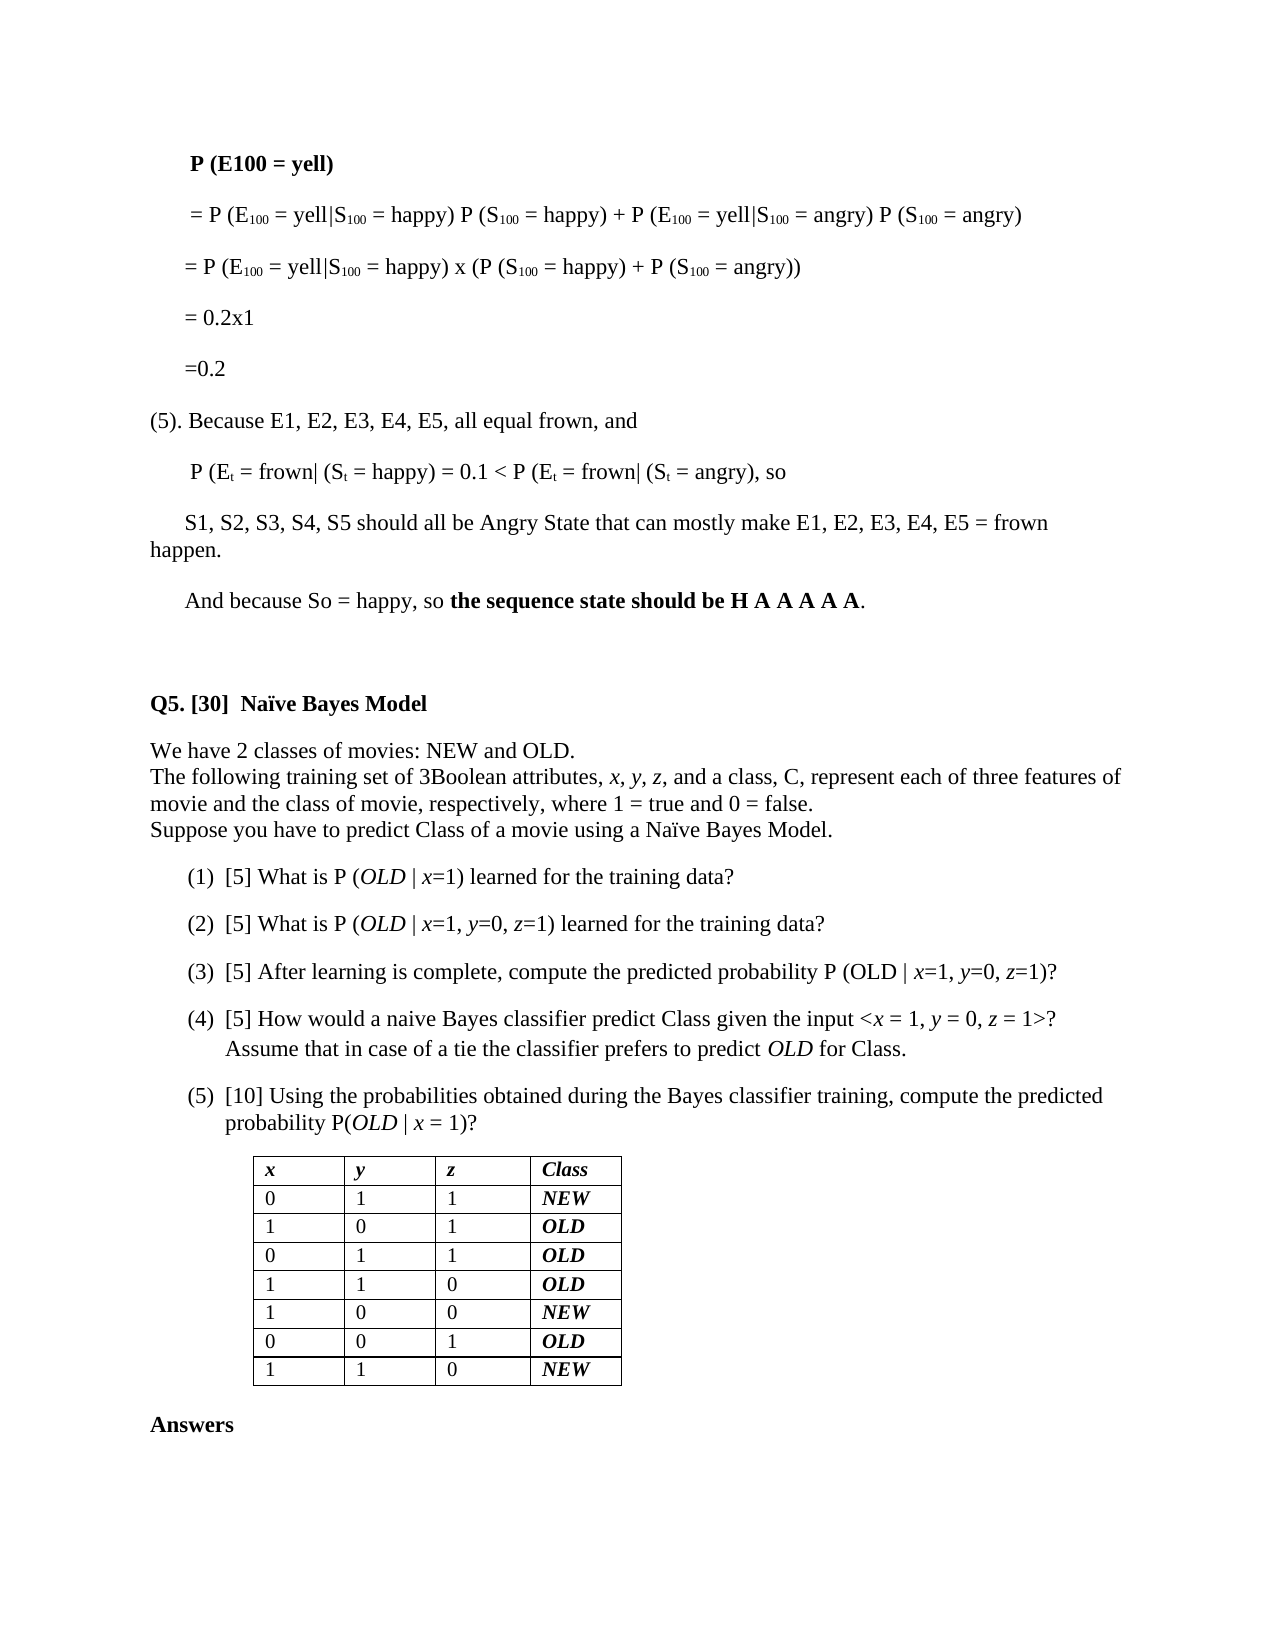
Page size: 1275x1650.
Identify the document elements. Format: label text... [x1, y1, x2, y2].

list [5] What is P (OLD | x=1, y=0, z=1) learned for the training data? [187, 911, 1125, 937]
text Suppose you have to predict Class of a movie using a Naïve Bayes Model. [150, 816, 1125, 842]
table_cell OLD [531, 1243, 621, 1270]
text The following training set of 3Boolean attributes, x, y, z, and a class, C, represent each of three features of movie and the class of movie, respectively, where 1 = true and 0 = false. [150, 763, 1125, 816]
table_cell 0 [254, 1329, 344, 1356]
list [10] Using the probabilities obtained during the Bayes classifier training, compute the predicted [187, 1082, 1125, 1109]
table_cell 0 [345, 1329, 435, 1356]
list Assume that in case of a tie the classifier prefers to predict OLD for Class. [225, 1035, 1125, 1061]
table_cell 0 [345, 1214, 435, 1242]
table_header x [254, 1157, 344, 1184]
table_cell 1 [345, 1271, 435, 1299]
table_cell 0 [345, 1300, 435, 1328]
table_cell 0 [436, 1271, 530, 1299]
table_cell 1 [254, 1358, 344, 1385]
table_cell OLD [531, 1214, 621, 1242]
text S1, S2, S3, S4, S5 should all be Angry State that can mostly make E1, E2, E3, E4, E5 = frown happen. [150, 509, 1125, 562]
list [5] After learning is complete, compute the predicted probability P (OLD | x=1, y=0, z=1)? [187, 958, 1125, 984]
table_cell 1 [345, 1243, 435, 1270]
text = P (E100 = yell|S100 = happy) x (P (S100 = happy) + P (S100 = angry)) [150, 253, 1125, 279]
text (5). Because E1, E2, E3, E4, E5, all equal frown, and [150, 407, 1125, 433]
table_header Class [531, 1157, 621, 1184]
text = P (E100 = yell|S100 = happy) P (S100 = happy) + P (E100 = yell|S100 = angry) P (S100 = angry) [150, 201, 1125, 228]
table_cell 1 [436, 1186, 530, 1213]
table_cell NEW [531, 1300, 621, 1328]
table_cell 1 [345, 1186, 435, 1213]
text = 0.2x1 [150, 304, 1125, 330]
table_cell 1 [436, 1243, 530, 1270]
text We have 2 classes of movies: NEW and OLD. [150, 737, 1125, 763]
table_cell 0 [436, 1300, 530, 1328]
table_cell 0 [254, 1243, 344, 1270]
table_cell 0 [436, 1358, 530, 1385]
list probability P(OLD | x = 1)? [225, 1109, 1125, 1135]
table_header y [345, 1157, 435, 1184]
table_cell 1 [436, 1214, 530, 1242]
text P (E100 = yell) [150, 150, 1125, 176]
list [5] How would a naive Bayes classifier predict Class given the input <x = 1, y = 0, z = 1>? [187, 1005, 1125, 1031]
text Answers [150, 1411, 1125, 1437]
table_cell 0 [254, 1186, 344, 1213]
table_cell OLD [531, 1271, 621, 1299]
text And because So = happy, so the sequence state should be H A A A A A. [150, 587, 1125, 613]
list [5] What is P (OLD | x=1) learned for the training data? [187, 863, 1125, 890]
table_cell 1 [254, 1300, 344, 1328]
text =0.2 [150, 355, 1125, 382]
table_cell NEW [531, 1186, 621, 1213]
text P (Et = frown| (St = happy) = 0.1 < P (Et = frown| (St = angry), so [150, 458, 1125, 484]
text Q5. [30] Naïve Bayes Model [150, 690, 1125, 716]
table_cell NEW [531, 1358, 621, 1385]
table_header z [436, 1157, 530, 1184]
table_cell OLD [531, 1329, 621, 1356]
table_cell 1 [345, 1358, 435, 1385]
table_cell 1 [254, 1214, 344, 1242]
table_cell 1 [436, 1329, 530, 1356]
table_cell 1 [254, 1271, 344, 1299]
